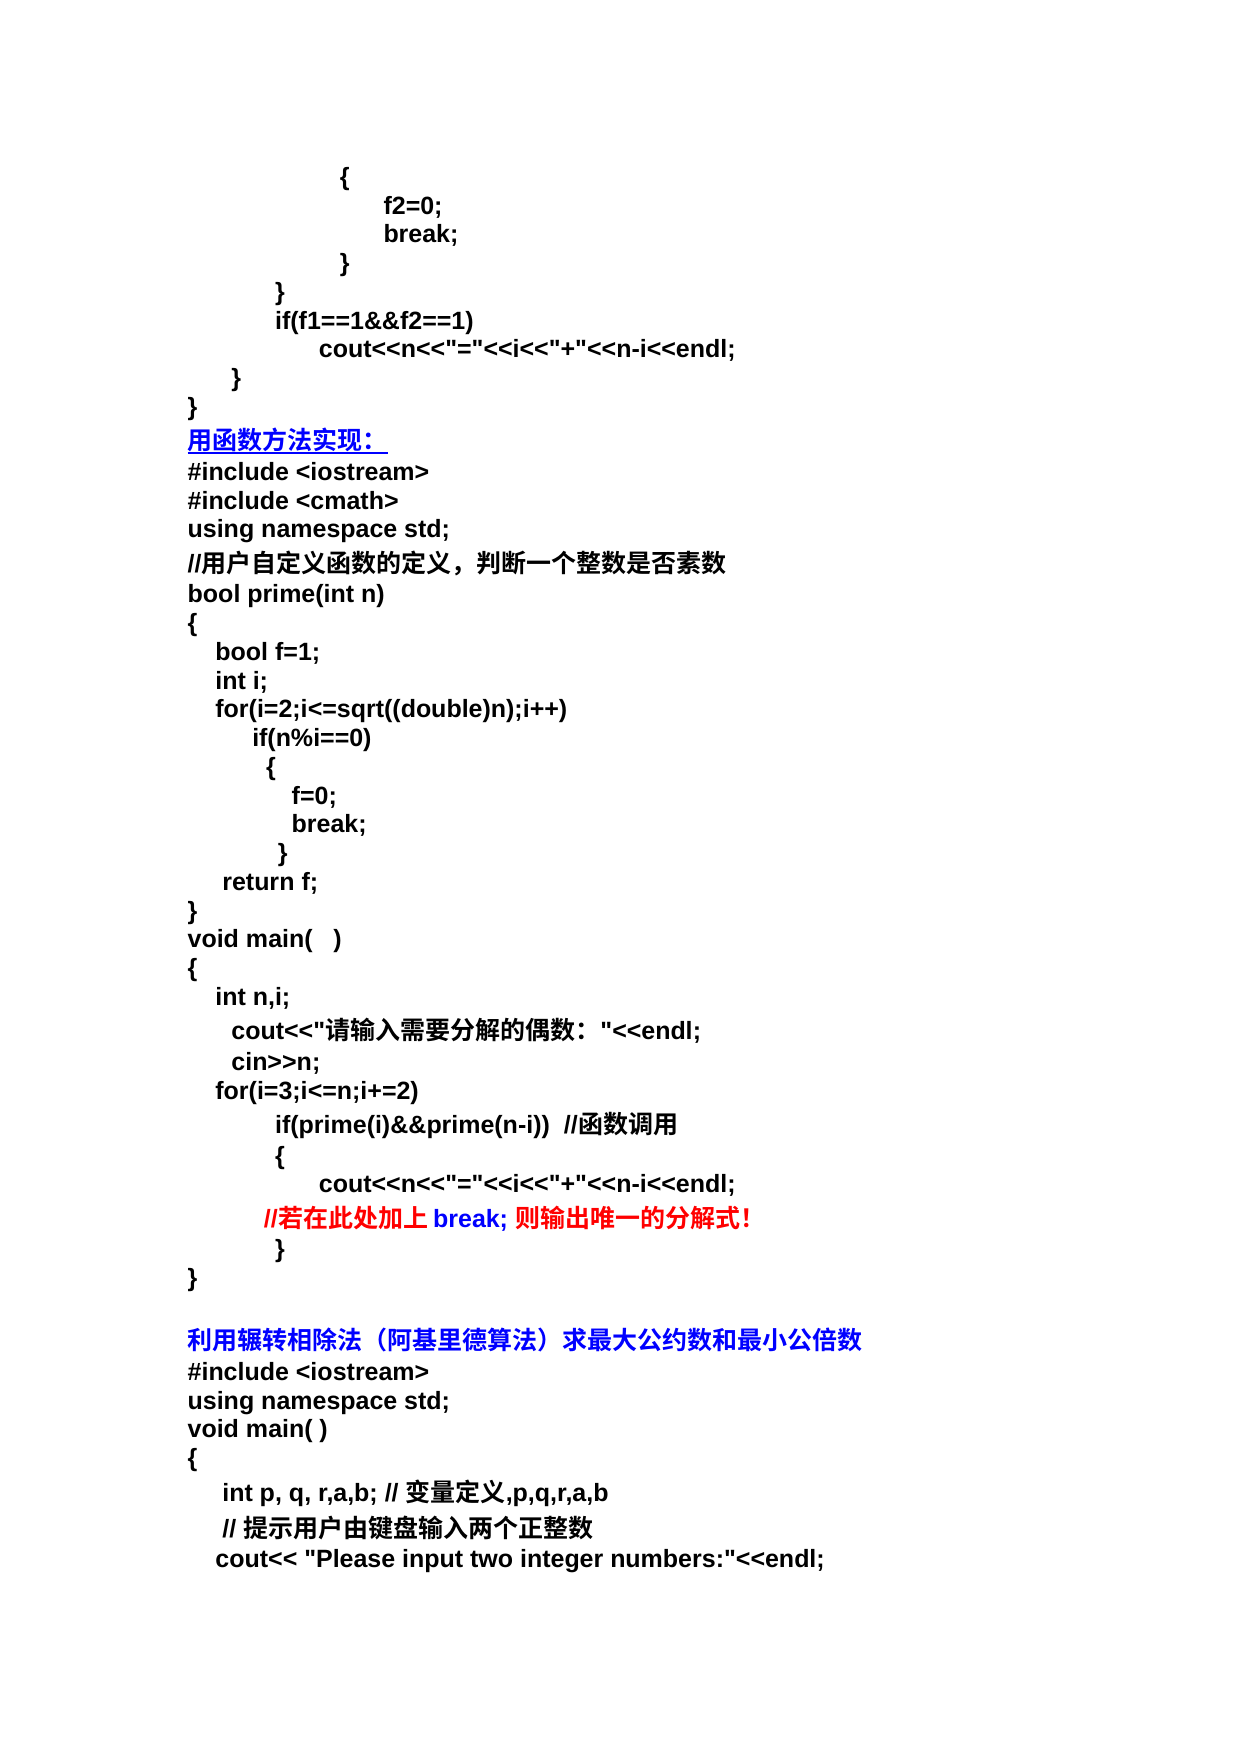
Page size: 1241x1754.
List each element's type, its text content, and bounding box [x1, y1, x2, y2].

text #include <cmath> [187, 486, 1053, 514]
text if(f1==1&&f2==1) [187, 306, 1053, 334]
text cin>>n; [187, 1047, 1053, 1076]
text if(n%i==0) [187, 723, 1053, 752]
text for(i=3;i<=n;i+=2) [187, 1076, 1053, 1104]
text } [187, 1234, 1053, 1263]
text cout<<"请输入需要分解的偶数："<<endl; [187, 1011, 1053, 1047]
text //若在此处加上break; 则输出唯一的分解式！ [187, 1198, 1053, 1234]
text //用户自定义函数的定义，判断一个整数是否素数 [187, 543, 1053, 579]
text for(i=2;i<=sqrt((double)n);i++) [187, 694, 1053, 723]
text break; [187, 809, 1053, 838]
text } [187, 896, 1053, 924]
text int n,i; [187, 982, 1053, 1011]
text int p, q, r,a,b; // 变量定义,p,q,r,a,b [187, 1472, 1053, 1508]
text // 提示用户由键盘输入两个正整数 [187, 1508, 1053, 1544]
text { [187, 1141, 1053, 1169]
text break; [187, 219, 1053, 248]
text bool prime(int n) [187, 579, 1053, 608]
text { [187, 752, 1053, 781]
text f=0; [187, 781, 1053, 809]
text { [187, 608, 1053, 637]
text void main( ) [187, 1414, 1053, 1443]
text } [187, 277, 1053, 306]
text bool f=1; [187, 637, 1053, 666]
text } [187, 1263, 1053, 1292]
text cout<<n<<"="<<i<<"+"<<n-i<<endl; [187, 334, 1053, 363]
text #include <iostream> [187, 1357, 1053, 1386]
text return f; [187, 867, 1053, 896]
text void main( ) [187, 924, 1053, 953]
text f2=0; [187, 191, 1053, 219]
text cout<< "Please input two integer numbers:"<<endl; [187, 1544, 1053, 1573]
text 用函数方法实现： [187, 421, 1053, 457]
text } [187, 838, 1053, 867]
text { [187, 1443, 1053, 1472]
text 利用辗转相除法（阿基里德算法）求最大公约数和最小公倍数 [187, 1321, 1053, 1357]
text { [187, 162, 1053, 191]
text #include <iostream> [187, 457, 1053, 486]
text } [187, 363, 1053, 392]
text } [187, 248, 1053, 277]
text using namespace std; [187, 514, 1053, 543]
text using namespace std; [187, 1386, 1053, 1414]
text { [187, 953, 1053, 982]
text cout<<n<<"="<<i<<"+"<<n-i<<endl; [187, 1169, 1053, 1198]
text } [187, 392, 1053, 421]
text if(prime(i)&&prime(n-i)) //函数调用 [187, 1104, 1053, 1141]
text int i; [187, 666, 1053, 694]
